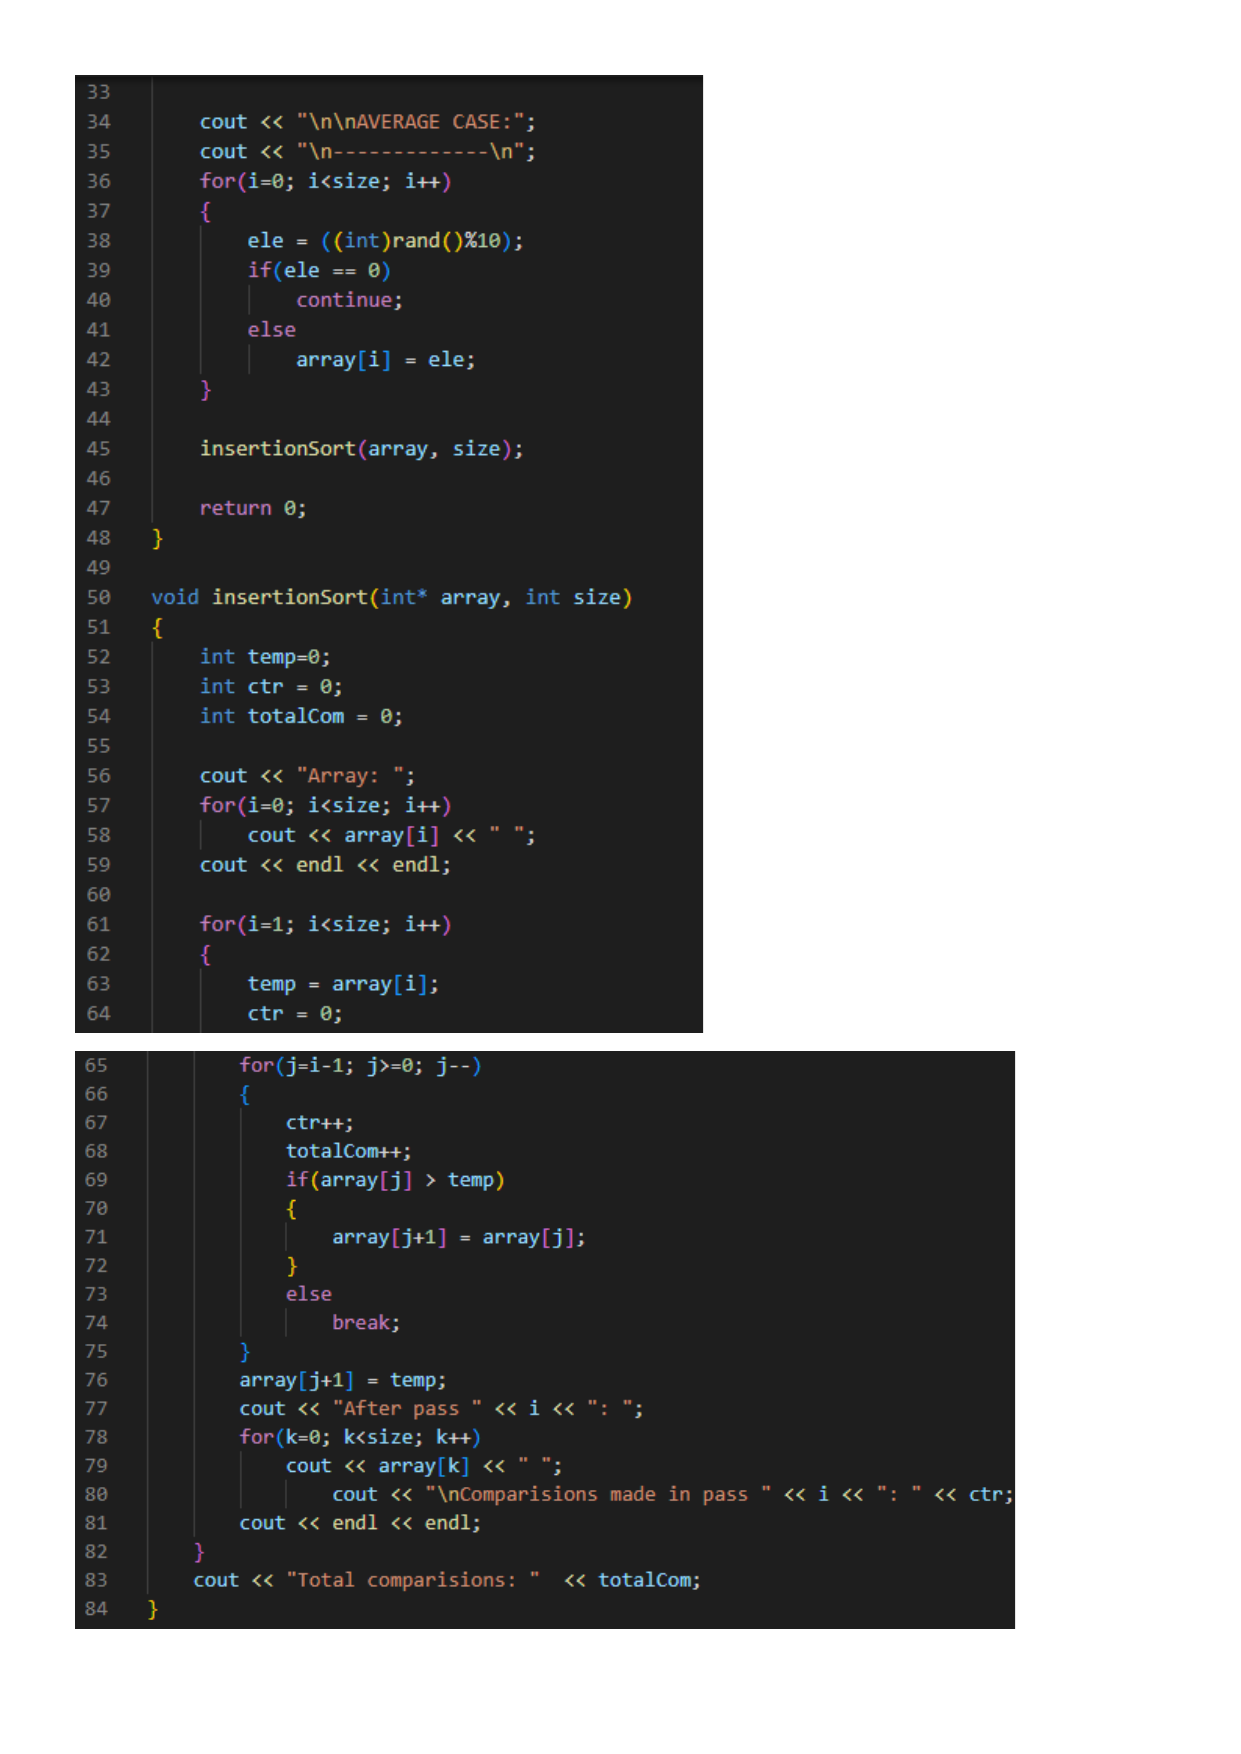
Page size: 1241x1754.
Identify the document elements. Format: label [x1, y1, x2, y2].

picture [75, 1051, 1016, 1629]
picture [75, 75, 704, 1033]
